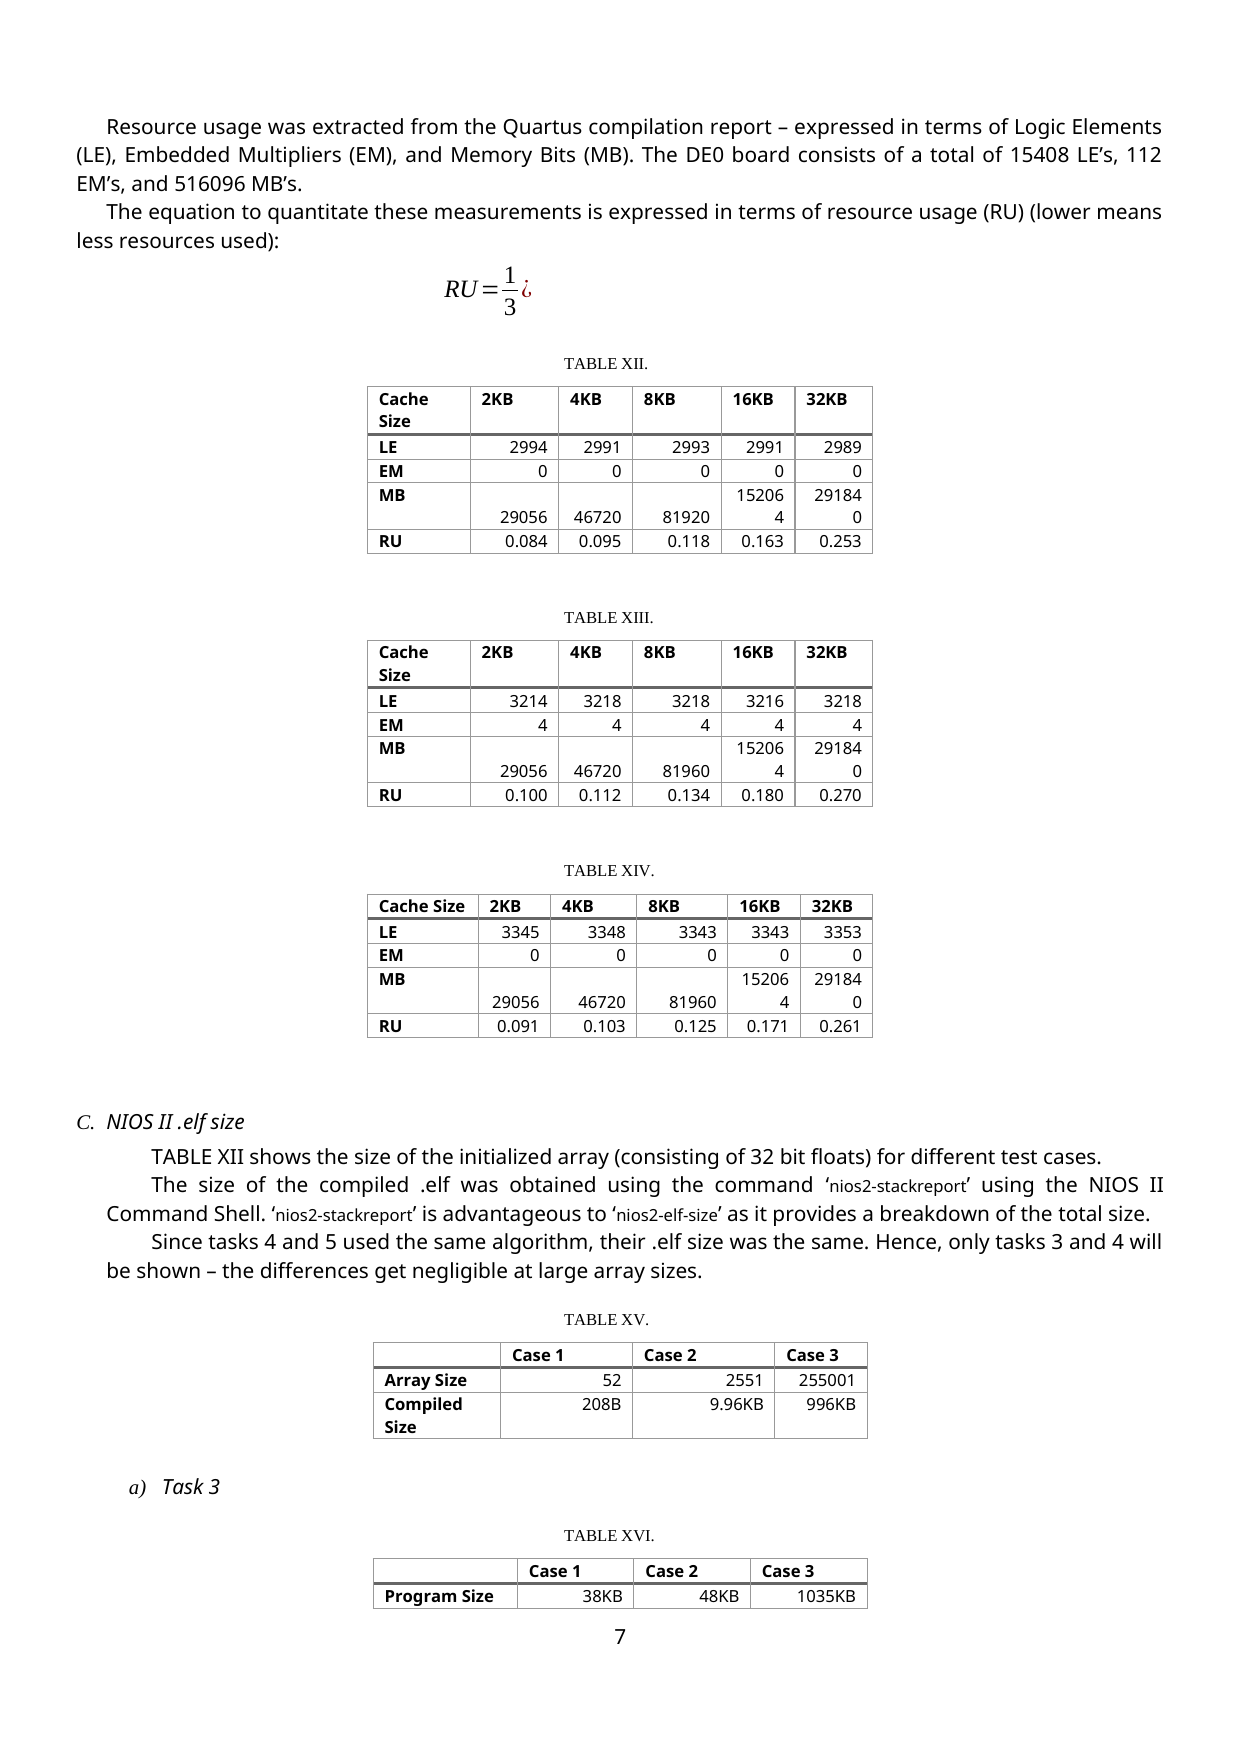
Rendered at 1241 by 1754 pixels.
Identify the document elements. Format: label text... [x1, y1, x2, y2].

table_cell 996KB [775, 1393, 867, 1438]
table_header [374, 1343, 500, 1366]
table_cell 46720 [559, 737, 632, 782]
table_cell 0.112 [559, 783, 632, 806]
table_header Case 2 [634, 1559, 750, 1582]
table_header 4KB [559, 387, 632, 433]
table_header Case 2 [633, 1343, 774, 1366]
table_cell 46720 [551, 968, 636, 1013]
table_cell 0 [559, 460, 632, 482]
table_cell 2991 [559, 436, 632, 458]
table_cell 0 [722, 460, 794, 482]
table_cell LE [368, 920, 478, 943]
table_cell 3353 [801, 920, 872, 943]
table_cell 81920 [633, 483, 721, 529]
table_cell 3343 [637, 920, 727, 943]
table_cell 0 [479, 944, 550, 967]
table_cell 291840 [796, 483, 872, 529]
subtitle Task 3 [76, 1472, 1164, 1500]
table_cell 2551 [633, 1369, 774, 1392]
table_header 8KB [633, 641, 721, 686]
table_cell 0.180 [722, 783, 794, 806]
table_cell 29056 [471, 737, 558, 782]
table_header 32KB [796, 641, 872, 686]
table_cell RU [368, 530, 470, 552]
table_cell 0 [633, 460, 721, 482]
table_cell 0.084 [471, 530, 558, 552]
table_cell 0.270 [796, 783, 872, 806]
table_cell 4 [471, 713, 558, 736]
table_cell Program Size [374, 1585, 517, 1608]
text The size of the compiled .elf was obtained using the command ‘nios2-stackreport’ using the NIOS II Command Shell. ‘nios2-stackreport’ is advantageous to ‘nios2-elf-size’ as it provides a breakdown of the total size. [106, 1171, 1164, 1227]
table_cell MB [368, 968, 478, 1013]
table_cell Array Size [374, 1369, 500, 1392]
table_cell 152064 [728, 968, 800, 1013]
table_cell MB [368, 483, 470, 529]
table_cell 152064 [722, 737, 794, 782]
table_cell 0.103 [551, 1014, 636, 1037]
table_cell 152064 [722, 483, 794, 529]
table_header 4KB [551, 895, 636, 917]
table_cell 0.091 [479, 1014, 550, 1037]
table_cell 2993 [633, 436, 721, 458]
table_cell 2994 [471, 436, 558, 458]
table_cell EM [368, 713, 470, 736]
table_cell 29056 [479, 968, 550, 1013]
table_cell 255001 [775, 1369, 867, 1392]
table_cell Compiled Size [374, 1393, 500, 1438]
table_cell EM [368, 944, 478, 967]
table_header Case 3 [775, 1343, 867, 1366]
subtitle NIOS II .elf size [76, 1107, 1164, 1136]
table_header Case 3 [751, 1559, 867, 1582]
table_cell 48KB [634, 1585, 750, 1608]
text Since tasks 4 and 5 used the same algorithm, their .elf size was the same. Hence, only tasks 3 and 4 will be shown – the differences get negligible at large array sizes. [106, 1227, 1164, 1284]
table_cell 0.163 [722, 530, 794, 552]
table_cell 0 [551, 944, 636, 967]
table_cell 3214 [471, 689, 558, 712]
table_cell 0.125 [637, 1014, 727, 1037]
table_cell 0.118 [633, 530, 721, 552]
table_cell 0.171 [728, 1014, 800, 1037]
table_cell 0.261 [801, 1014, 872, 1037]
table_cell 0 [728, 944, 800, 967]
table_cell 3348 [551, 920, 636, 943]
table_cell 0.134 [633, 783, 721, 806]
table_header 32KB [796, 387, 872, 433]
text Resource usage was extracted from the Quartus compilation report – expressed in terms of Logic Elements (LE), Embedded Multipliers (EM), and Memory Bits (MB). The DE0 board consists of a total of 15408 LE’s, 112 EM’s, and 516096 MB’s. [76, 112, 1164, 197]
table_cell 0 [801, 944, 872, 967]
table_cell 2989 [796, 436, 872, 458]
table_cell 2991 [722, 436, 794, 458]
table_cell 3343 [728, 920, 800, 943]
table_cell 9.96KB [633, 1393, 774, 1438]
table_cell 3216 [722, 689, 794, 712]
table_header 16KB [722, 641, 794, 686]
table_cell RU [368, 1014, 478, 1037]
table_header 2KB [471, 387, 558, 433]
table_cell 4 [796, 713, 872, 736]
table_header 2KB [471, 641, 558, 686]
table_cell 0.100 [471, 783, 558, 806]
table_cell 4 [633, 713, 721, 736]
table_header 32KB [801, 895, 872, 917]
table_header Case 1 [518, 1559, 633, 1582]
table_cell 291840 [801, 968, 872, 1013]
table_cell 3218 [559, 689, 632, 712]
table_cell 1035KB [751, 1585, 867, 1608]
table_cell 3345 [479, 920, 550, 943]
text The equation to quantitate these measurements is expressed in terms of resource usage (RU) (lower means less resources used): [76, 197, 1164, 254]
table_header Cache Size [368, 895, 478, 917]
table_header 2KB [479, 895, 550, 917]
table_cell 46720 [559, 483, 632, 529]
table_header 8KB [633, 387, 721, 433]
table_header Case 1 [501, 1343, 632, 1366]
table_cell RU [368, 783, 470, 806]
table_cell 29056 [471, 483, 558, 529]
table_cell LE [368, 436, 470, 458]
table_header 4KB [559, 641, 632, 686]
table_cell 81960 [633, 737, 721, 782]
text TABLE XII shows the size of the initialized array (consisting of 32 bit floats) for different test cases. [106, 1142, 1164, 1171]
table_cell 0.253 [796, 530, 872, 552]
table_cell 291840 [796, 737, 872, 782]
table_cell 81960 [637, 968, 727, 1013]
table_cell MB [368, 737, 470, 782]
table_cell LE [368, 689, 470, 712]
table_cell 3218 [633, 689, 721, 712]
table_cell 0 [637, 944, 727, 967]
table_header 16KB [728, 895, 800, 917]
table_cell 208B [501, 1393, 632, 1438]
table_cell 4 [722, 713, 794, 736]
table_header [374, 1559, 517, 1582]
table_header Cache Size [368, 387, 470, 433]
table_cell 0 [471, 460, 558, 482]
table_cell 0 [796, 460, 872, 482]
table_cell 0.095 [559, 530, 632, 552]
table_cell 38KB [518, 1585, 633, 1608]
table_cell 3218 [796, 689, 872, 712]
table_cell 4 [559, 713, 632, 736]
table_header 16KB [722, 387, 794, 433]
table_header Cache Size [368, 641, 470, 686]
table_cell 52 [501, 1369, 632, 1392]
table_header 8KB [637, 895, 727, 917]
table_cell EM [368, 460, 470, 482]
